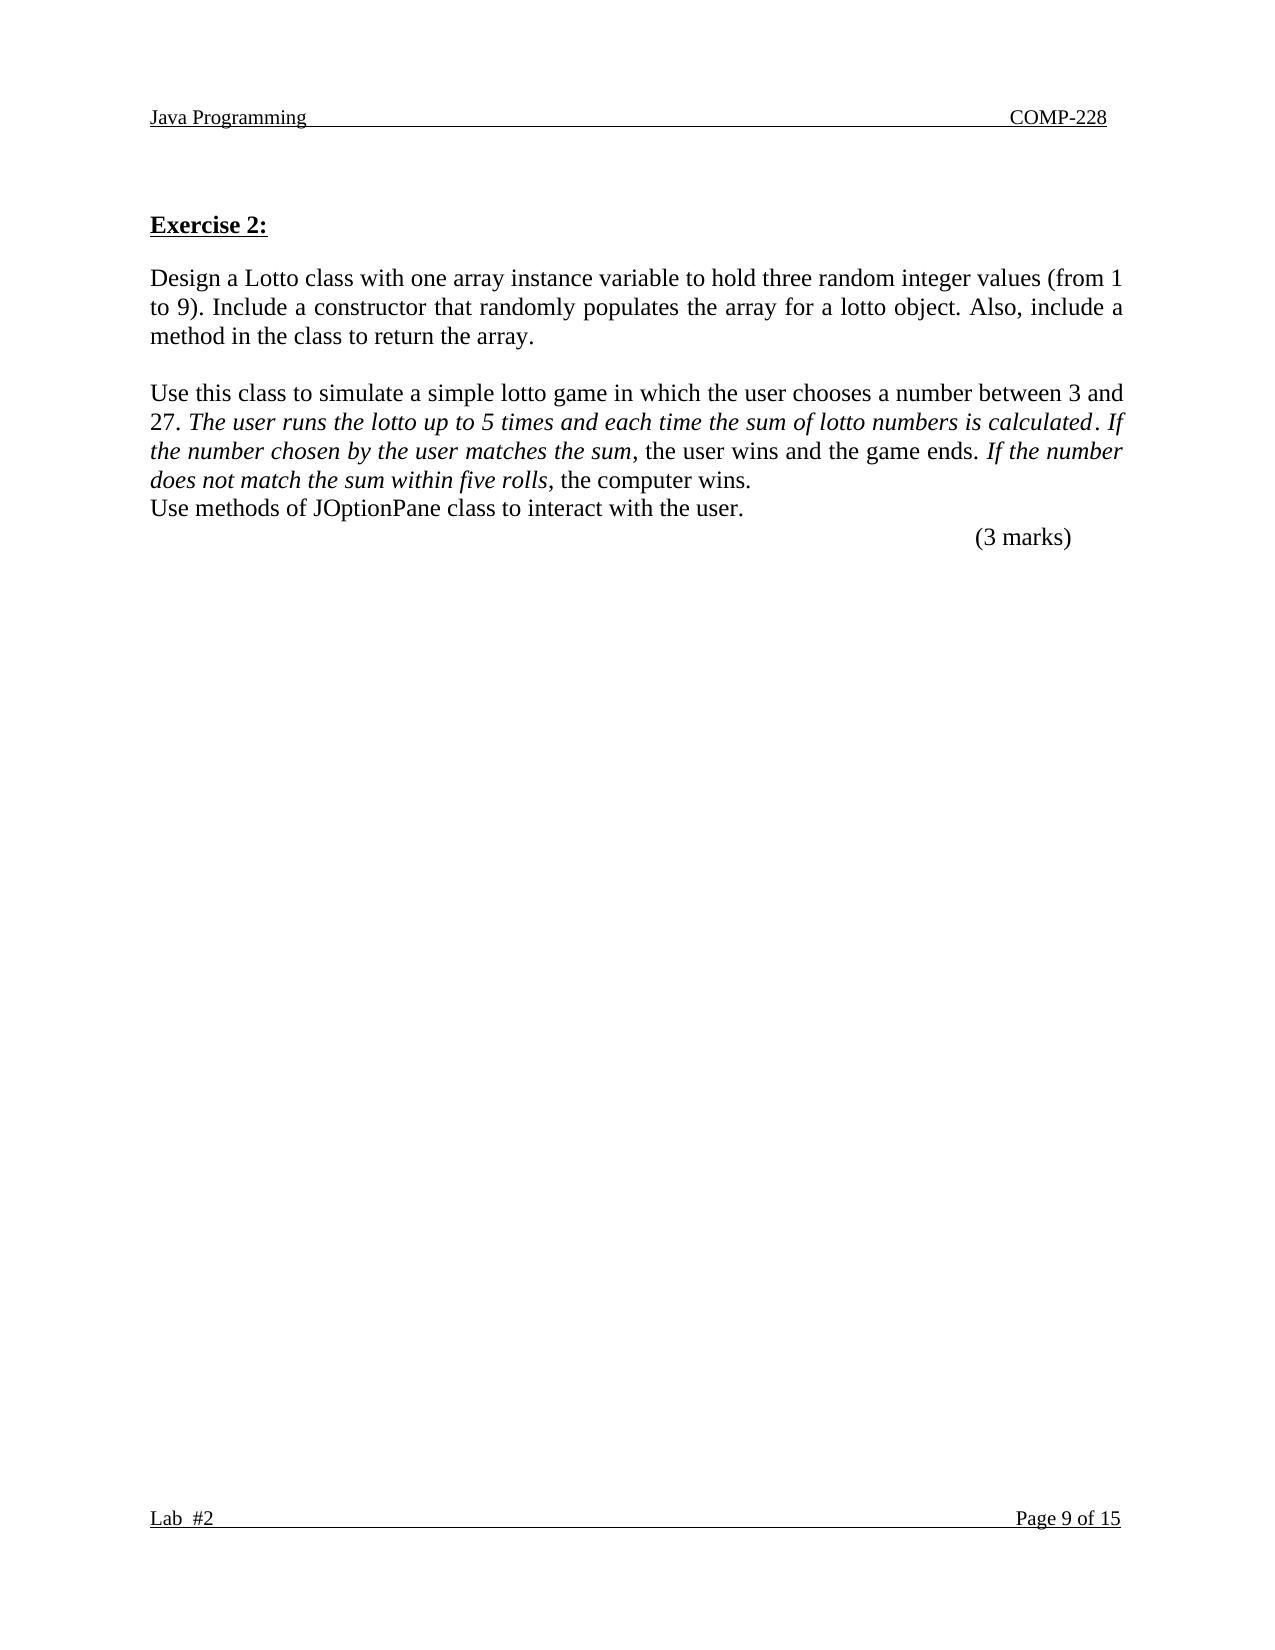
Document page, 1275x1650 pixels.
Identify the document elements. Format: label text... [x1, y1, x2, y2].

text (3 marks) [150, 522, 1125, 551]
text Use methods of JOptionPane class to interact with the user. [150, 493, 1125, 522]
text Use this class to simulate a simple lotto game in which the user chooses a number between 3 and 27. The user runs the lotto up to 5 times and each time the sum of lotto numbers is calculated. If the number chosen by the user matches the sum, the user wins and the game ends. If the number does not match the sum within five rolls, the computer wins. [150, 378, 1125, 493]
text Design a Lotto class with one array instance variable to hold three random integer values (from 1 to 9). Include a constructor that randomly populates the array for a lotto object. Also, include a method in the class to return the array. [150, 263, 1125, 350]
text Exercise 2: [150, 211, 1125, 239]
